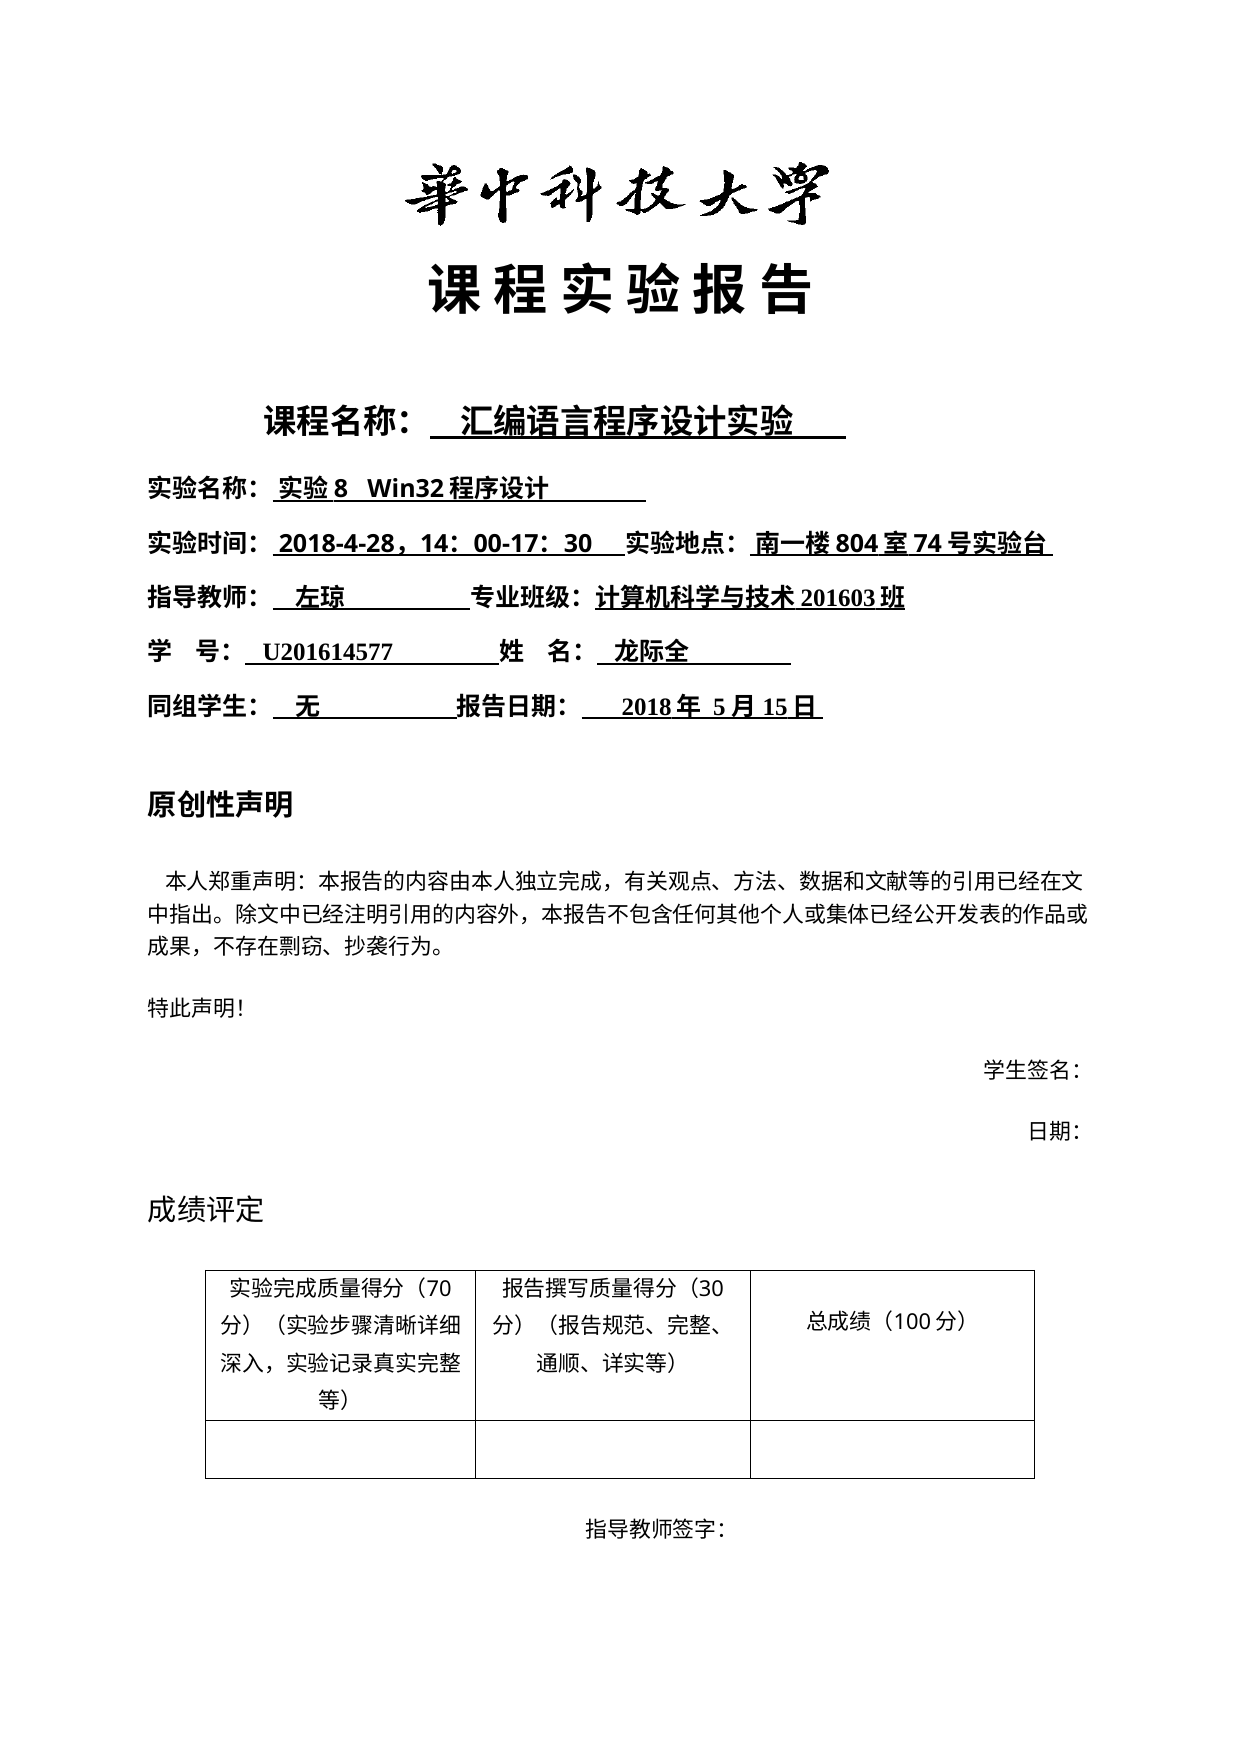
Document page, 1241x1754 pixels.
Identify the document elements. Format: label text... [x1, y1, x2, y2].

table_cell [751, 1421, 1034, 1478]
table_cell [206, 1421, 475, 1478]
table_cell [476, 1421, 750, 1478]
text 课程名称： 汇编语言程序设计实验 [148, 387, 1092, 452]
text 实验名称： 实验8 Win32程序设计 [148, 469, 1092, 505]
text 原创性声明 [148, 770, 1092, 835]
table_header 报告撰写质量得分（30分）（报告规范、完整、通顺、详实等） [476, 1271, 750, 1419]
text 成绩评定 [148, 1176, 1092, 1241]
text 学生签名： [148, 1052, 1092, 1085]
text 学 号： U201614577 姓 名： 龙际全 [148, 632, 1092, 668]
table_header 实验完成质量得分（70分）（实验步骤清晰详细深入，实验记录真实完整等） [206, 1271, 475, 1419]
text 实验时间： 2018-4-28，14：00-17：30 实验地点： 南一楼804室74号实验台 [148, 523, 1092, 559]
text 本人郑重声明：本报告的内容由本人独立完成，有关观点、方法、数据和文献等的引用已经在文中指出。除文中已经注明引用的内容外，本报告不包含任何其他个人或集体已经公开发表的作品或成果，不存在剽窃、抄袭行为。 [148, 864, 1092, 961]
text 日期： [148, 1114, 1092, 1146]
text 特此声明！ [148, 991, 1092, 1023]
text 课 程 实 验 报 告 [148, 237, 1092, 334]
text 指导教师： 左琼 专业班级：计算机科学与技术201603班 [148, 577, 1092, 614]
text 指导教师签字： [148, 1512, 1092, 1544]
table_header 总成绩（100分） [751, 1271, 1034, 1419]
text 同组学生： 无 报告日期： 2018年 5 月 15日 [148, 686, 1092, 722]
